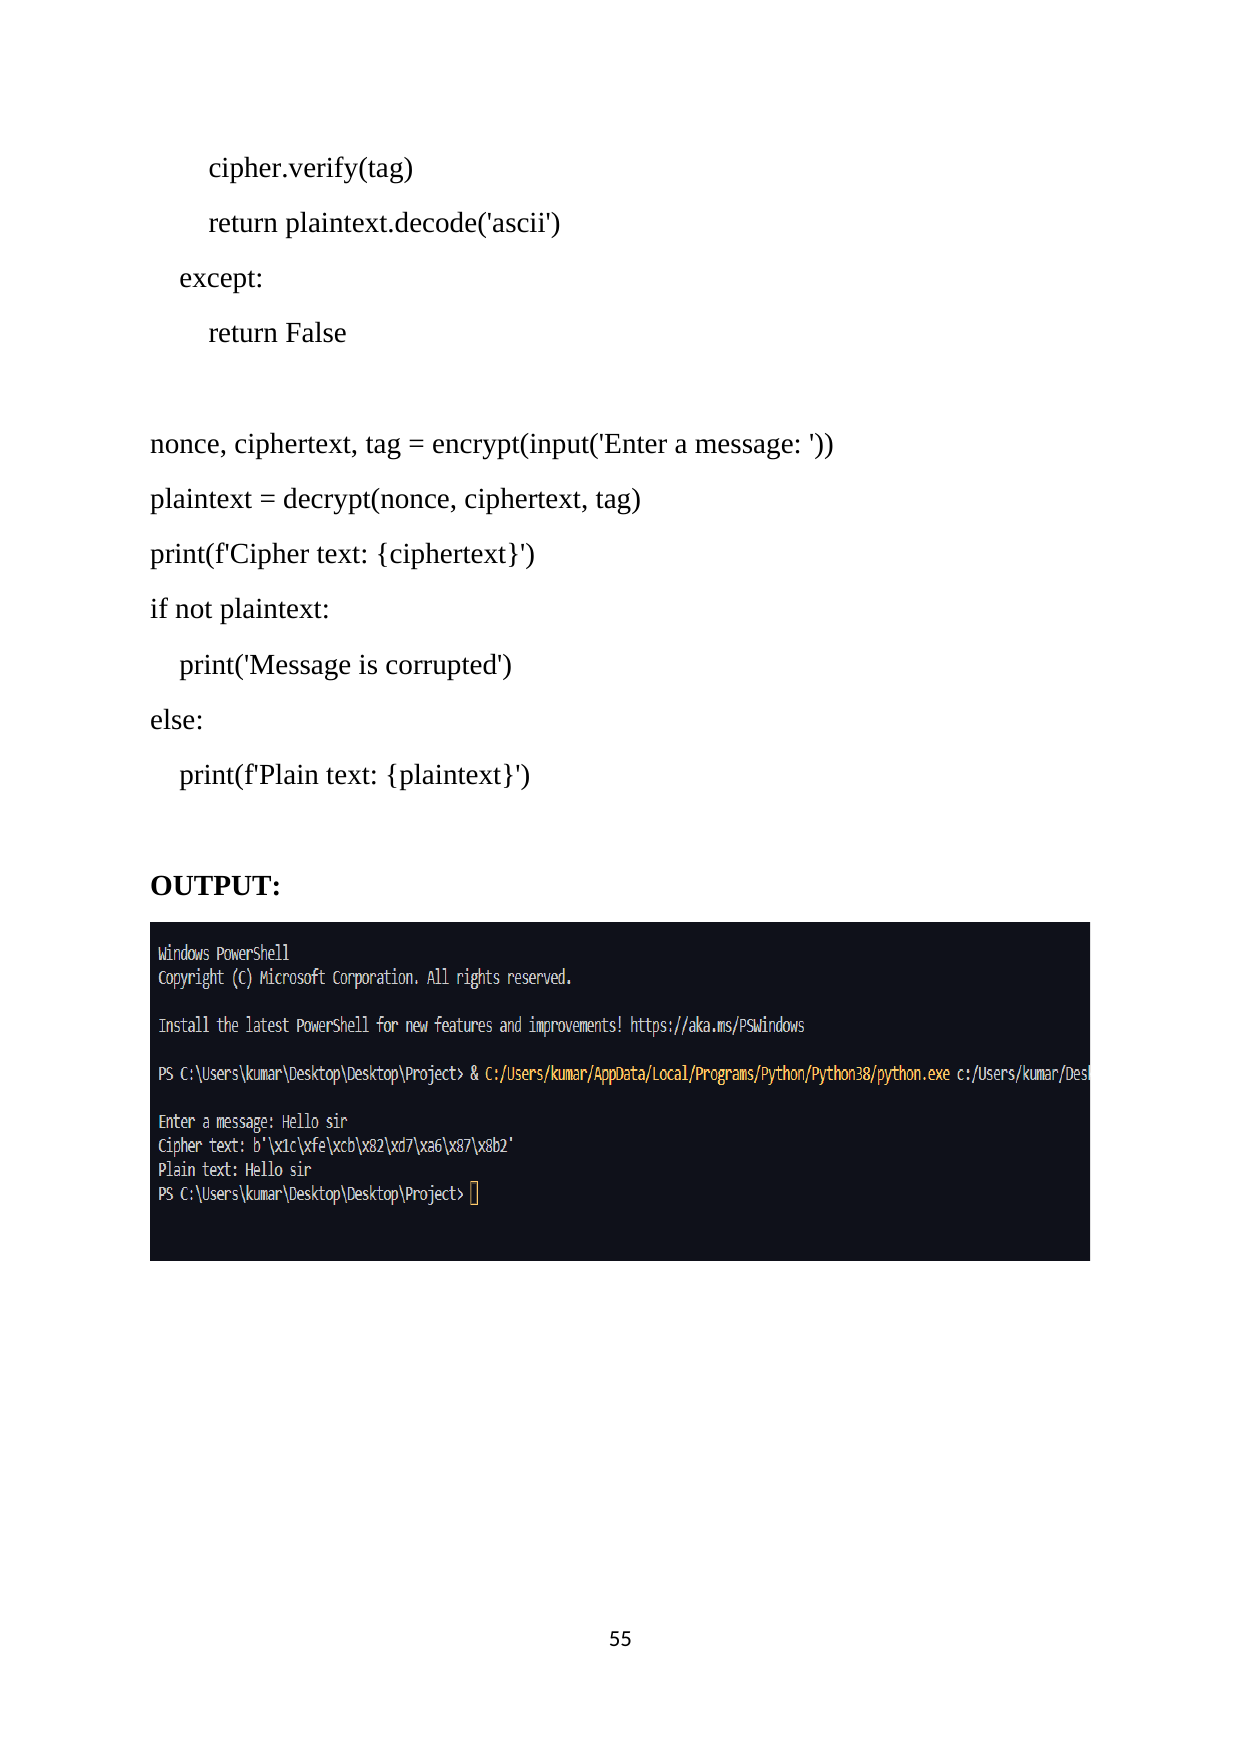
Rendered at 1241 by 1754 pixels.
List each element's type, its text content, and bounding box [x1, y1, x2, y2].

text print(f'Plain text: {plaintext}') [150, 757, 1090, 791]
text if not plaintext: [150, 592, 1090, 625]
text print(f'Cipher text: {ciphertext}') [150, 536, 1090, 570]
text except: [150, 260, 1090, 294]
text plaintext = decrypt(nonce, ciphertext, tag) [150, 481, 1090, 515]
text print('Message is corrupted') [150, 647, 1090, 680]
text cipher.verify(tag) [150, 150, 1090, 183]
text else: [150, 702, 1090, 736]
text return plaintext.decode('ascii') [150, 205, 1090, 239]
text return False [150, 316, 1090, 349]
text OUTPUT: [150, 868, 1090, 901]
text nonce, ciphertext, tag = encrypt(input('Enter a message: ')) [150, 426, 1090, 459]
picture [150, 922, 1091, 1261]
